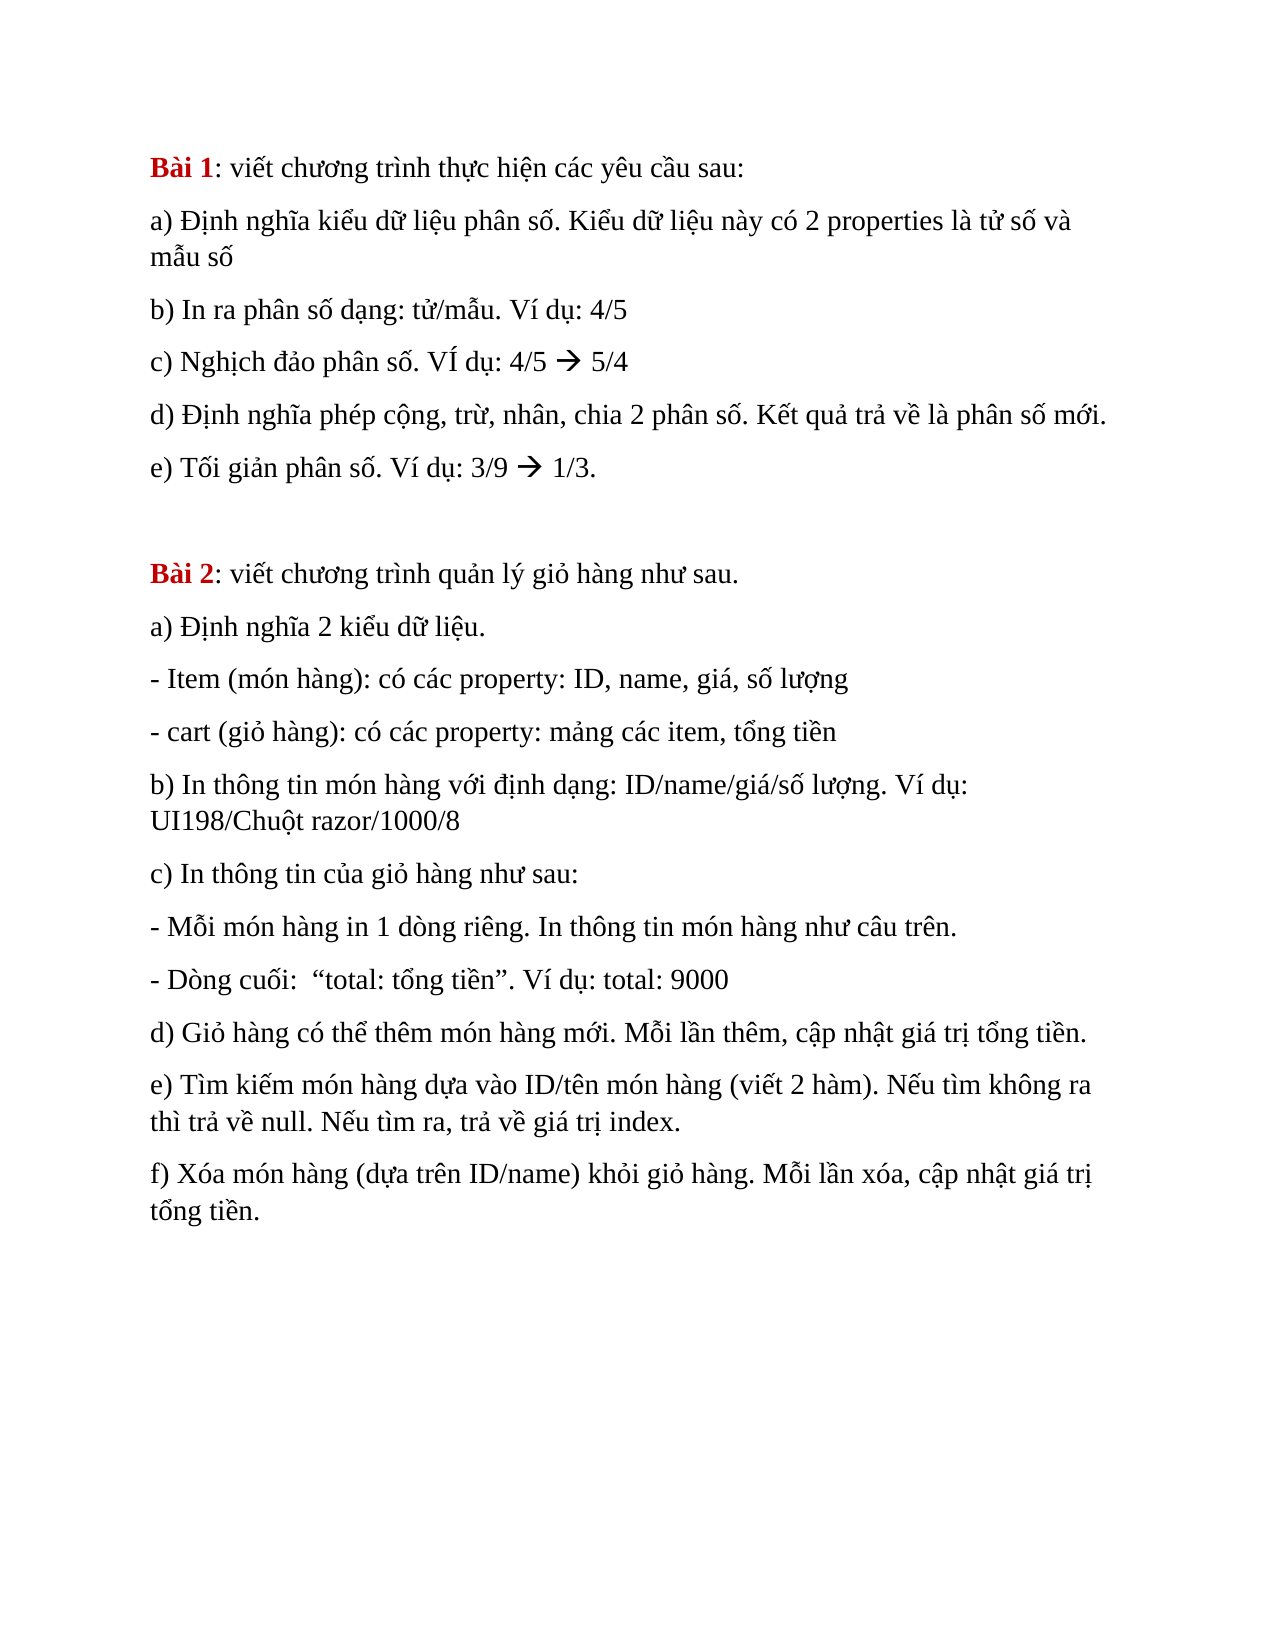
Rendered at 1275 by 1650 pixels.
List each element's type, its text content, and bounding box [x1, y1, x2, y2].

text Bài 1: viết chương trình thực hiện các yêu cầu sau: [150, 150, 1125, 183]
text c) In thông tin của giỏ hàng như sau: [150, 856, 1125, 890]
text d) Giỏ hàng có thể thêm món hàng mới. Mỗi lần thêm, cập nhật giá trị tổng tiền. [150, 1015, 1125, 1048]
text - Item (món hàng): có các property: ID, name, giá, số lượng [150, 662, 1125, 695]
text - Dòng cuối: “total: tổng tiền”. Ví dụ: total: 9000 [150, 962, 1125, 995]
text c) Nghịch đảo phân số. VÍ dụ: 4/5 5/4 [150, 344, 1125, 378]
text b) In ra phân số dạng: tử/mẫu. Ví dụ: 4/5 [150, 292, 1125, 325]
text a) Định nghĩa 2 kiểu dữ liệu. [150, 609, 1125, 642]
text e) Tìm kiếm món hàng dựa vào ID/tên món hàng (viết 2 hàm). Nếu tìm không ra thì trả về null. Nếu tìm ra, trả về giá trị index. [150, 1067, 1125, 1137]
text - Mỗi món hàng in 1 dòng riêng. In thông tin món hàng như câu trên. [150, 909, 1125, 943]
text d) Định nghĩa phép cộng, trừ, nhân, chia 2 phân số. Kết quả trả về là phân số mới. [150, 397, 1125, 431]
text - cart (giỏ hàng): có các property: mảng các item, tổng tiền [150, 714, 1125, 748]
text a) Định nghĩa kiểu dữ liệu phân số. Kiểu dữ liệu này có 2 properties là tử số và mẫu số [150, 203, 1125, 272]
text Bài 2: viết chương trình quản lý giỏ hàng như sau. [150, 556, 1125, 589]
text e) Tối giản phân số. Ví dụ: 3/9 1/3. [150, 450, 1125, 484]
text b) In thông tin món hàng với định dạng: ID/name/giá/số lượng. Ví dụ: UI198/Chuột razor/1000/8 [150, 767, 1125, 837]
text f) Xóa món hàng (dựa trên ID/name) khỏi giỏ hàng. Mỗi lần xóa, cập nhật giá trị tổng tiền. [150, 1156, 1125, 1226]
